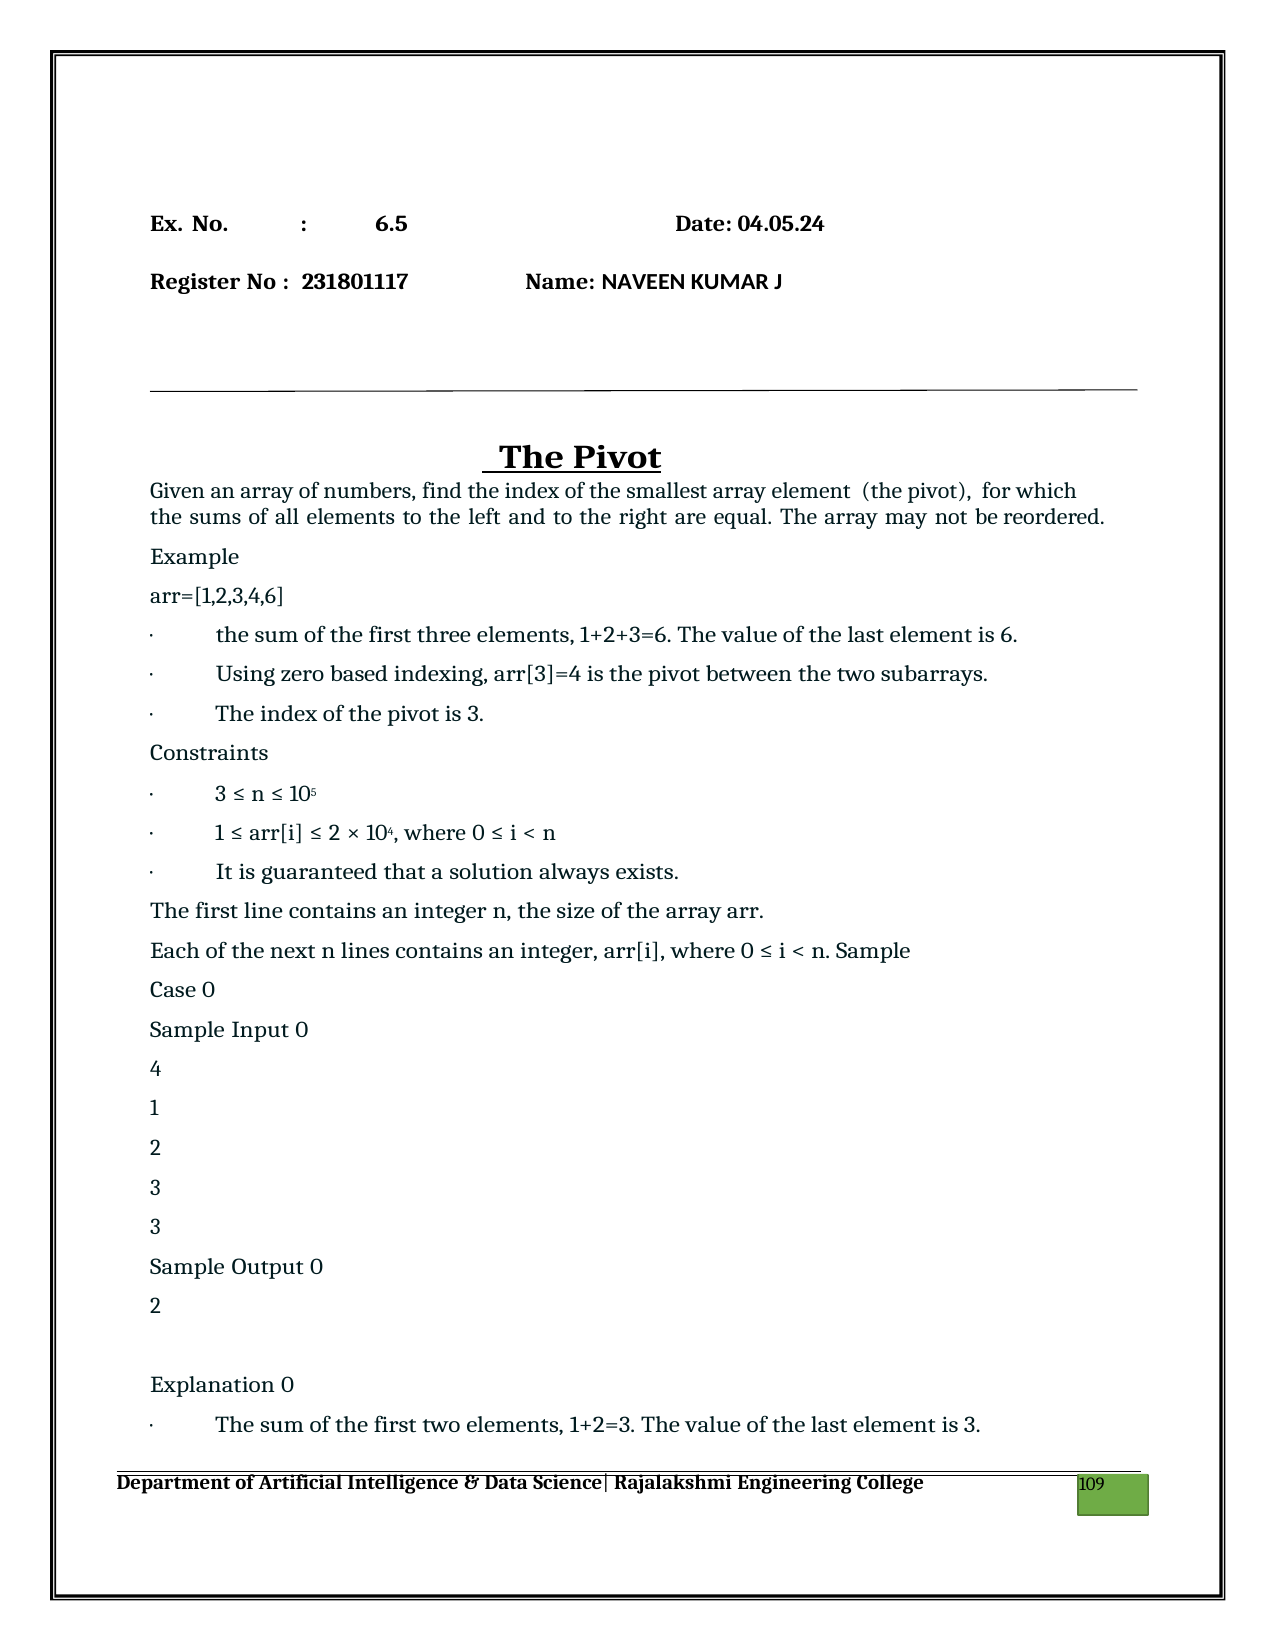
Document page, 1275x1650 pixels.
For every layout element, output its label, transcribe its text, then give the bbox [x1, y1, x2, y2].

text The first line contains an integer n, the size of the array arr. [150, 898, 1137, 925]
text Explanation 0 [150, 1372, 1137, 1398]
text · 3 ≤ n ≤ 105 [150, 780, 1137, 806]
text 1 [150, 1095, 1137, 1122]
list the sum of the first three elements, 1+2+3=6. The value of the last element is 6. [150, 621, 1137, 648]
text · 1 ≤ arr[i] ≤ 2 × 104, where 0 ≤ i < n [150, 819, 1137, 846]
text 3 [150, 1214, 1137, 1241]
list It is guaranteed that a solution always exists. [150, 859, 1137, 885]
list The index of the pivot is 3. Constraints [150, 700, 496, 767]
text Sample Input 0 [150, 1016, 1137, 1042]
list The sum of the first two elements, 1+2=3. The value of the last element is 3. [150, 1412, 1137, 1438]
text 3 [150, 1175, 1137, 1201]
text Ex. No. : 6.5 Date: 04.05.24 [150, 211, 1137, 237]
text 4 [150, 1056, 1137, 1082]
text Example arr=[1,2,3,4,6] [150, 543, 345, 609]
text Given an array of numbers, find the index of the smallest array element (the pivot), for which the sums of all elements to the left and to the right are equal. The array may not be reordered. [150, 478, 1105, 531]
text Sample Output 0 [150, 1254, 1137, 1280]
text Each of the next n lines contains an integer, arr[i], where 0 ≤ i < n. Sample Case 0 [150, 938, 929, 1003]
text 2 [150, 1135, 1137, 1162]
subtitle The Pivot [137, 439, 1006, 477]
text 2 [150, 1293, 1137, 1319]
list Using zero based indexing, arr[3]=4 is the pivot between the two subarrays. [150, 661, 1137, 687]
text Register No : 231801117 Name: NAVEEN KUMAR J [150, 267, 1137, 295]
